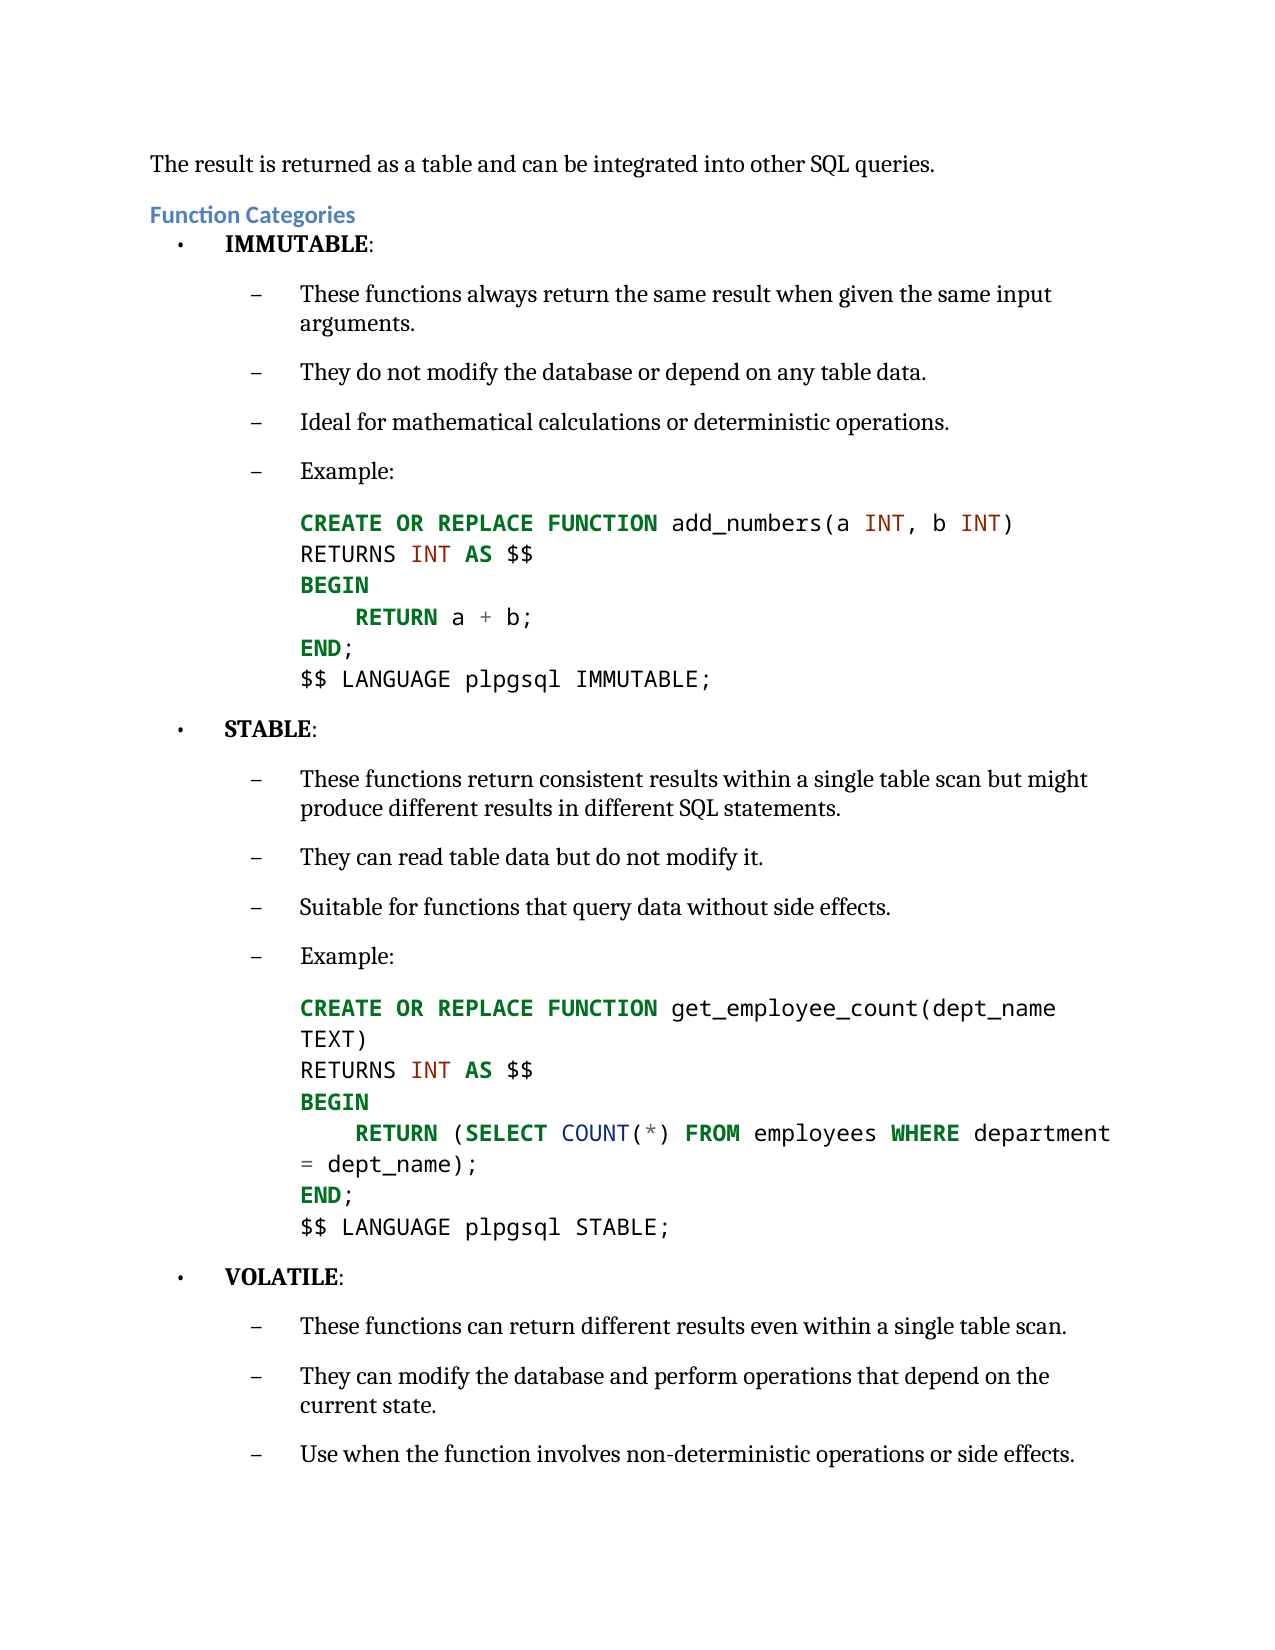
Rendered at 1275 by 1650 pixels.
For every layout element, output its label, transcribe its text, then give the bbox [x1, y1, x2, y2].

list VOLATILE: [175, 1263, 1125, 1291]
list They do not modify the database or depend on any table data. [250, 358, 1125, 387]
list These functions can return different results even within a single table scan. [250, 1312, 1125, 1341]
list These functions return consistent results within a single table scan but might produce different results in different SQL statements. [250, 765, 1125, 822]
list These functions always return the same result when given the same input arguments. [250, 280, 1125, 337]
list Suitable for functions that query data without side effects. [250, 893, 1125, 921]
list CREATE OR REPLACE FUNCTION get_employee_count(dept_name TEXT) RETURNS INT AS $$ BEGIN RETURN (SELECT COUNT(*) FROM employees WHERE department = dept_name); END; $$ LANGUAGE plpgsql STABLE; [250, 992, 1125, 1242]
list They can modify the database and perform operations that depend on the current state. [250, 1362, 1125, 1419]
list STABLE: [175, 715, 1125, 744]
list Example: [250, 942, 1125, 971]
list They can read table data but do not modify it. [250, 843, 1125, 872]
text The result is returned as a table and can be integrated into other SQL queries. [150, 150, 1125, 179]
subtitle Function Categories [150, 199, 1125, 230]
list Ideal for mathematical calculations or deterministic operations. [250, 408, 1125, 436]
list CREATE OR REPLACE FUNCTION add_numbers(a INT, b INT) RETURNS INT AS $$ BEGIN RETURN a + b; END; $$ LANGUAGE plpgsql IMMUTABLE; [250, 507, 1125, 694]
list Use when the function involves non-deterministic operations or side effects. [250, 1440, 1125, 1469]
list Example: [250, 457, 1125, 486]
list IMMUTABLE: [175, 230, 1125, 259]
